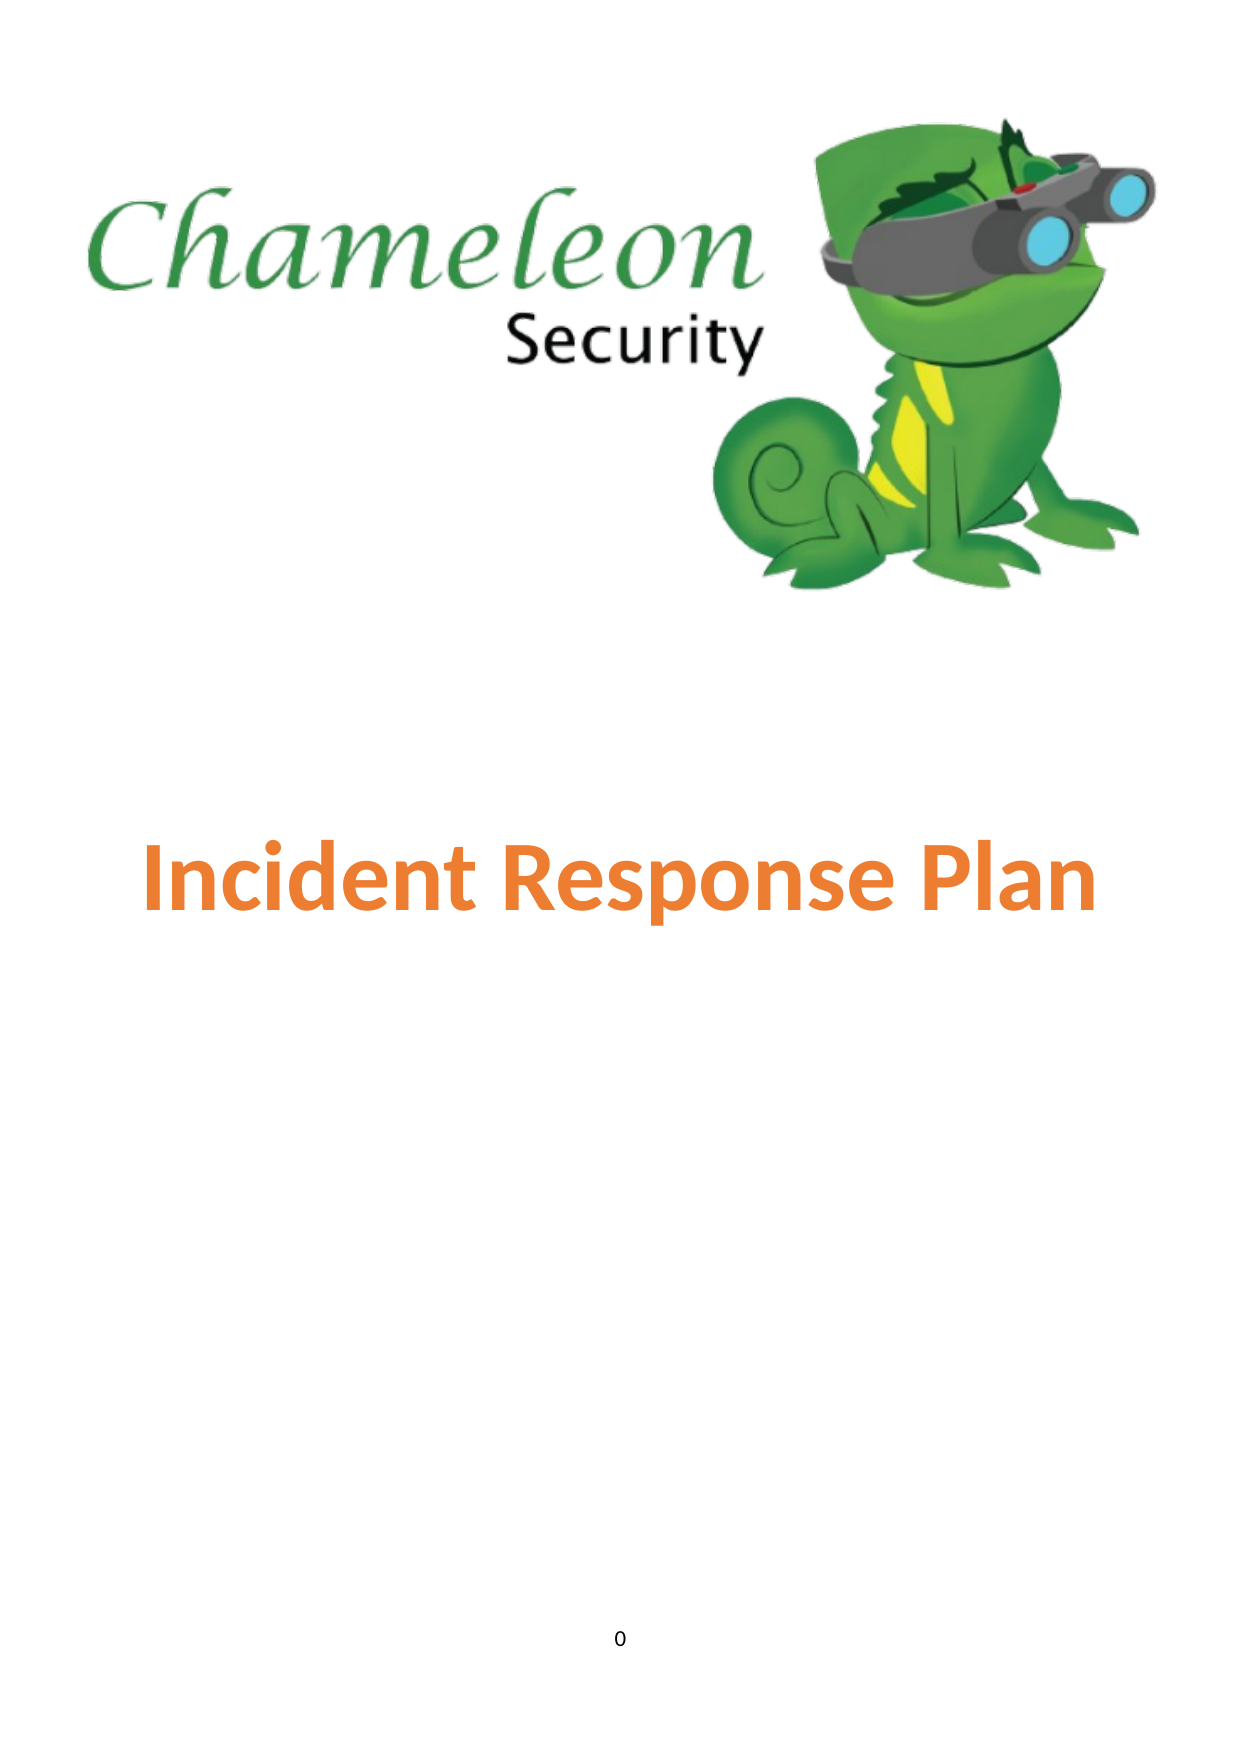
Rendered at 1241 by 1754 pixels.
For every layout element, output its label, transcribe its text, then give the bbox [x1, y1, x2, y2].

picture [75, 101, 1163, 607]
text Incident Response Plan [75, 813, 1165, 935]
